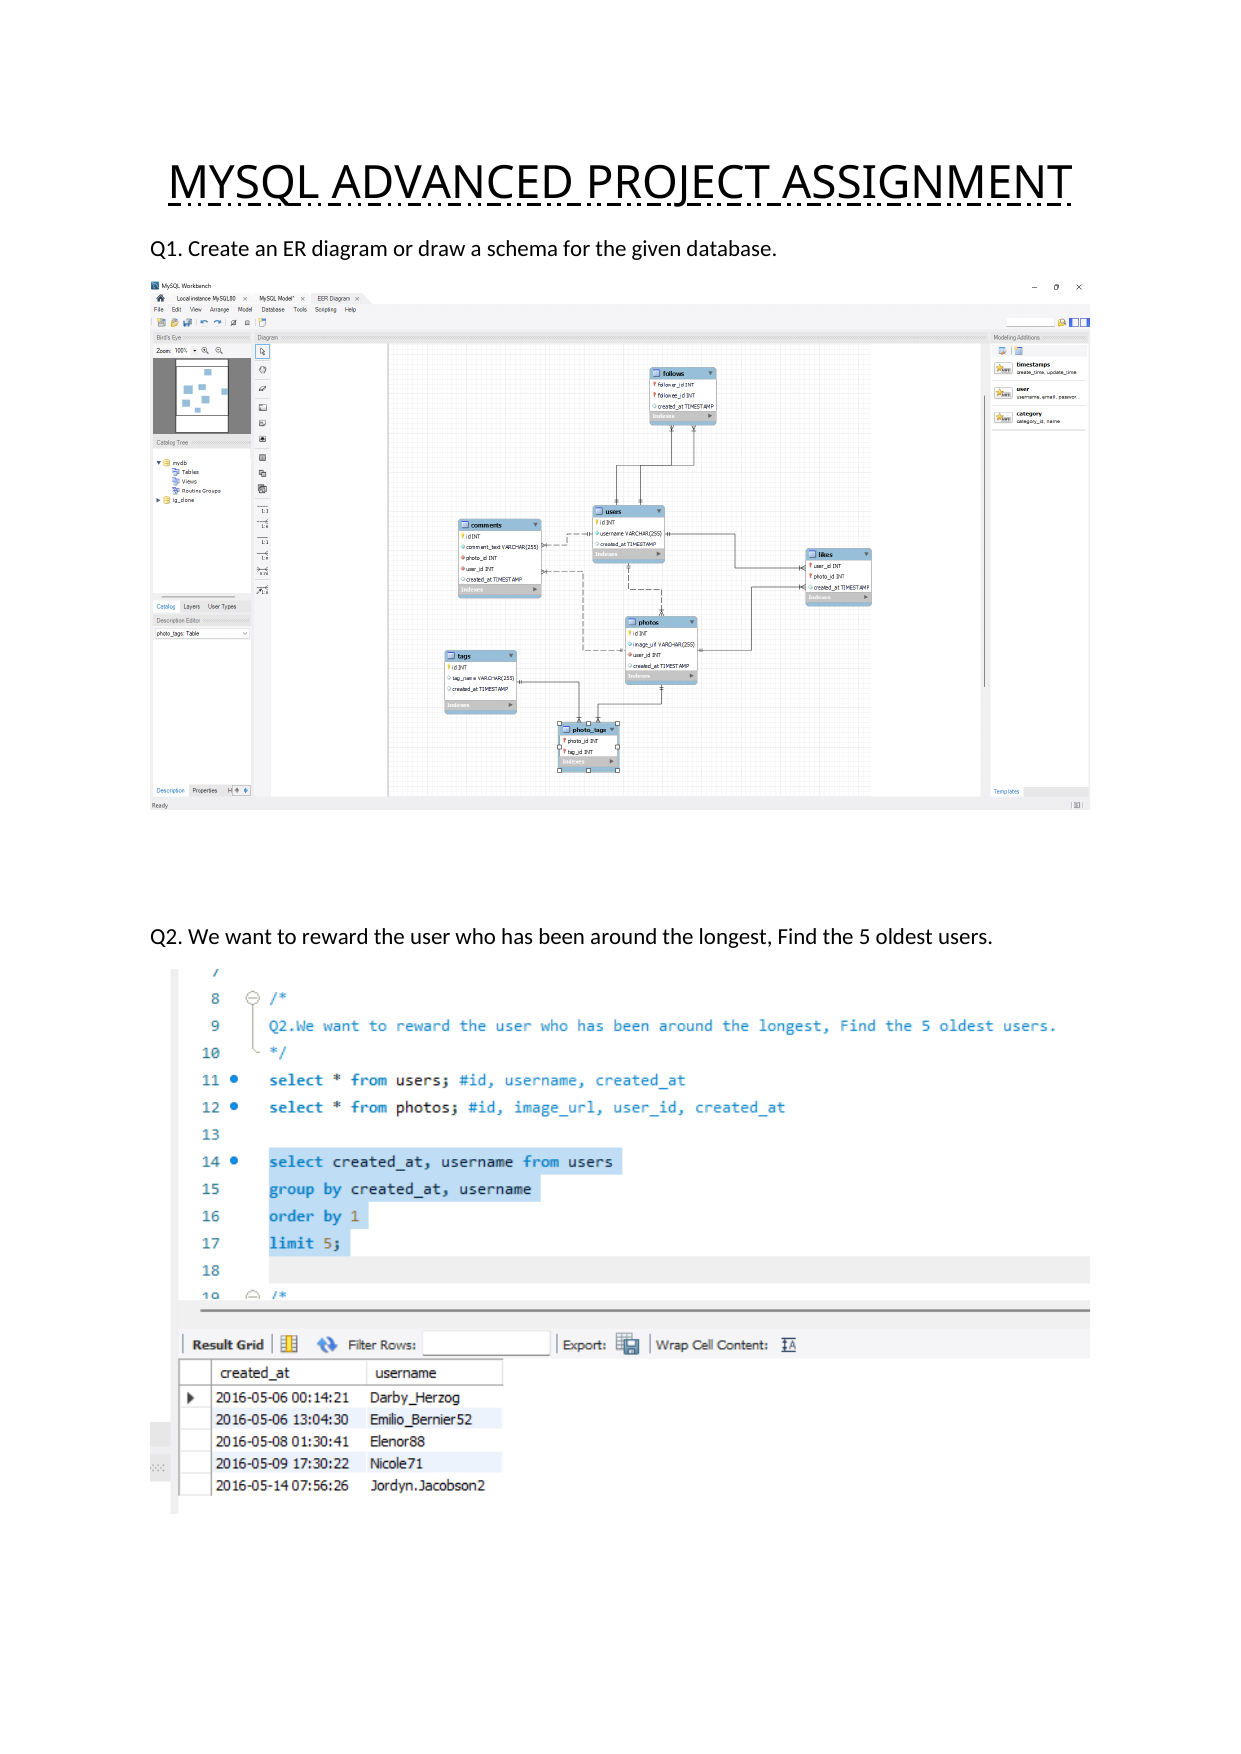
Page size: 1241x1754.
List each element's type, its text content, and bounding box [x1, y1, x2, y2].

text Q2. We want to reward the user who has been around the longest, Find the 5 oldest users. [150, 922, 1090, 950]
text Q1. Create an ER diagram or draw a schema for the given database. [150, 234, 1090, 262]
text MYSQL ADVANCED PROJECT ASSIGNMENT [150, 150, 1090, 212]
picture [150, 280, 1091, 810]
picture [150, 969, 1091, 1514]
